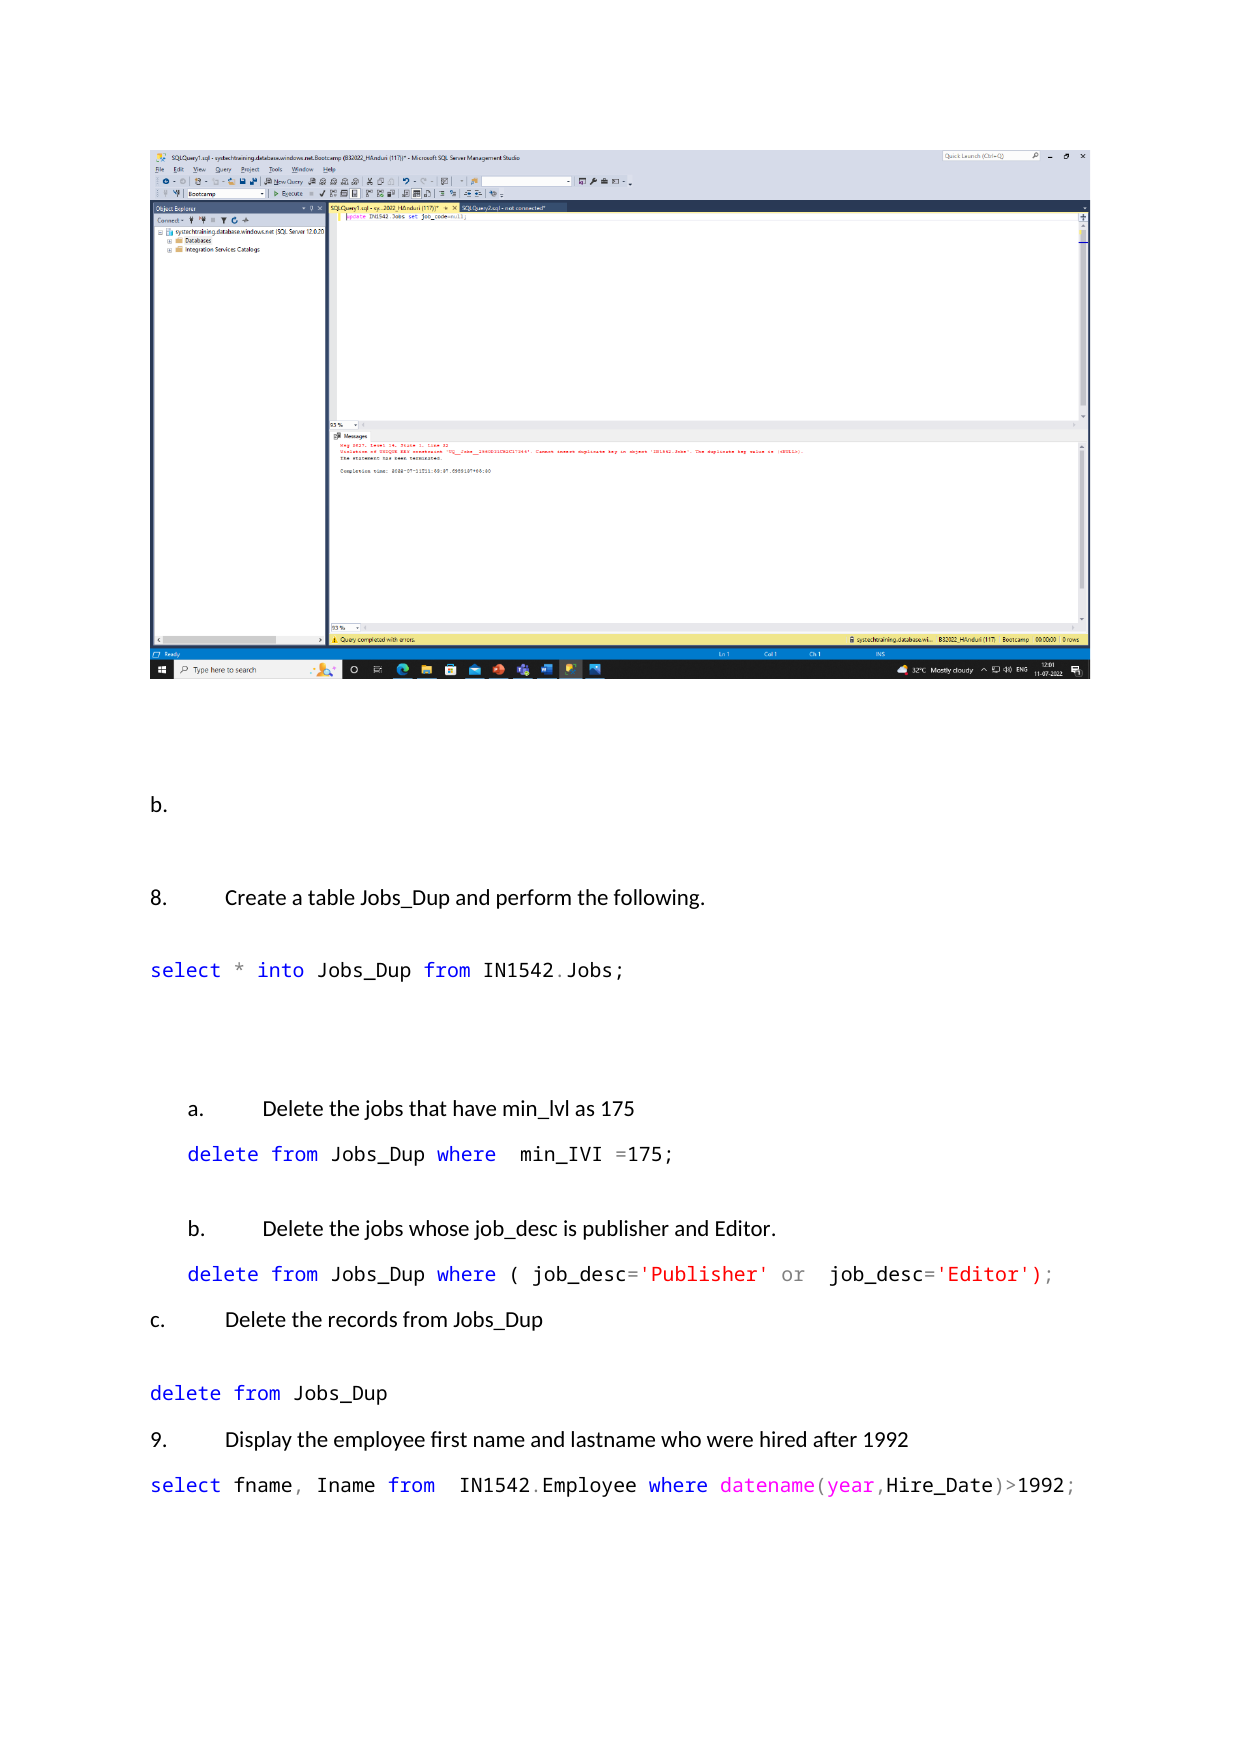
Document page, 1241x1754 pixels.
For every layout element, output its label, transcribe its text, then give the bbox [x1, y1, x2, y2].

text select * into Jobs_Dup from IN1542.Jobs; [150, 956, 1090, 983]
text delete from Jobs_Dup where ( job_desc='Publisher' or job_desc='Editor'); [187, 1260, 1090, 1287]
text select fname, Iname from IN1542.Employee where datename(year,Hire_Date)>1992; [150, 1471, 1090, 1498]
picture [150, 150, 1091, 679]
text delete from Jobs_Dup where min_IVI =175; [187, 1140, 1090, 1167]
text c. Delete the records from Jobs_Dup [150, 1305, 1090, 1333]
text delete from Jobs_Dup [150, 1379, 1090, 1407]
list Delete the jobs that have min_lvl as 175 [187, 1094, 1090, 1122]
text 8. Create a table Jobs_Dup and perform the following. [150, 883, 1090, 911]
text 9. Display the employee first name and lastname who were hired after 1992 [150, 1425, 1090, 1453]
list Delete the jobs whose job_desc is publisher and Editor. [187, 1214, 1090, 1242]
text b. [150, 790, 1090, 818]
